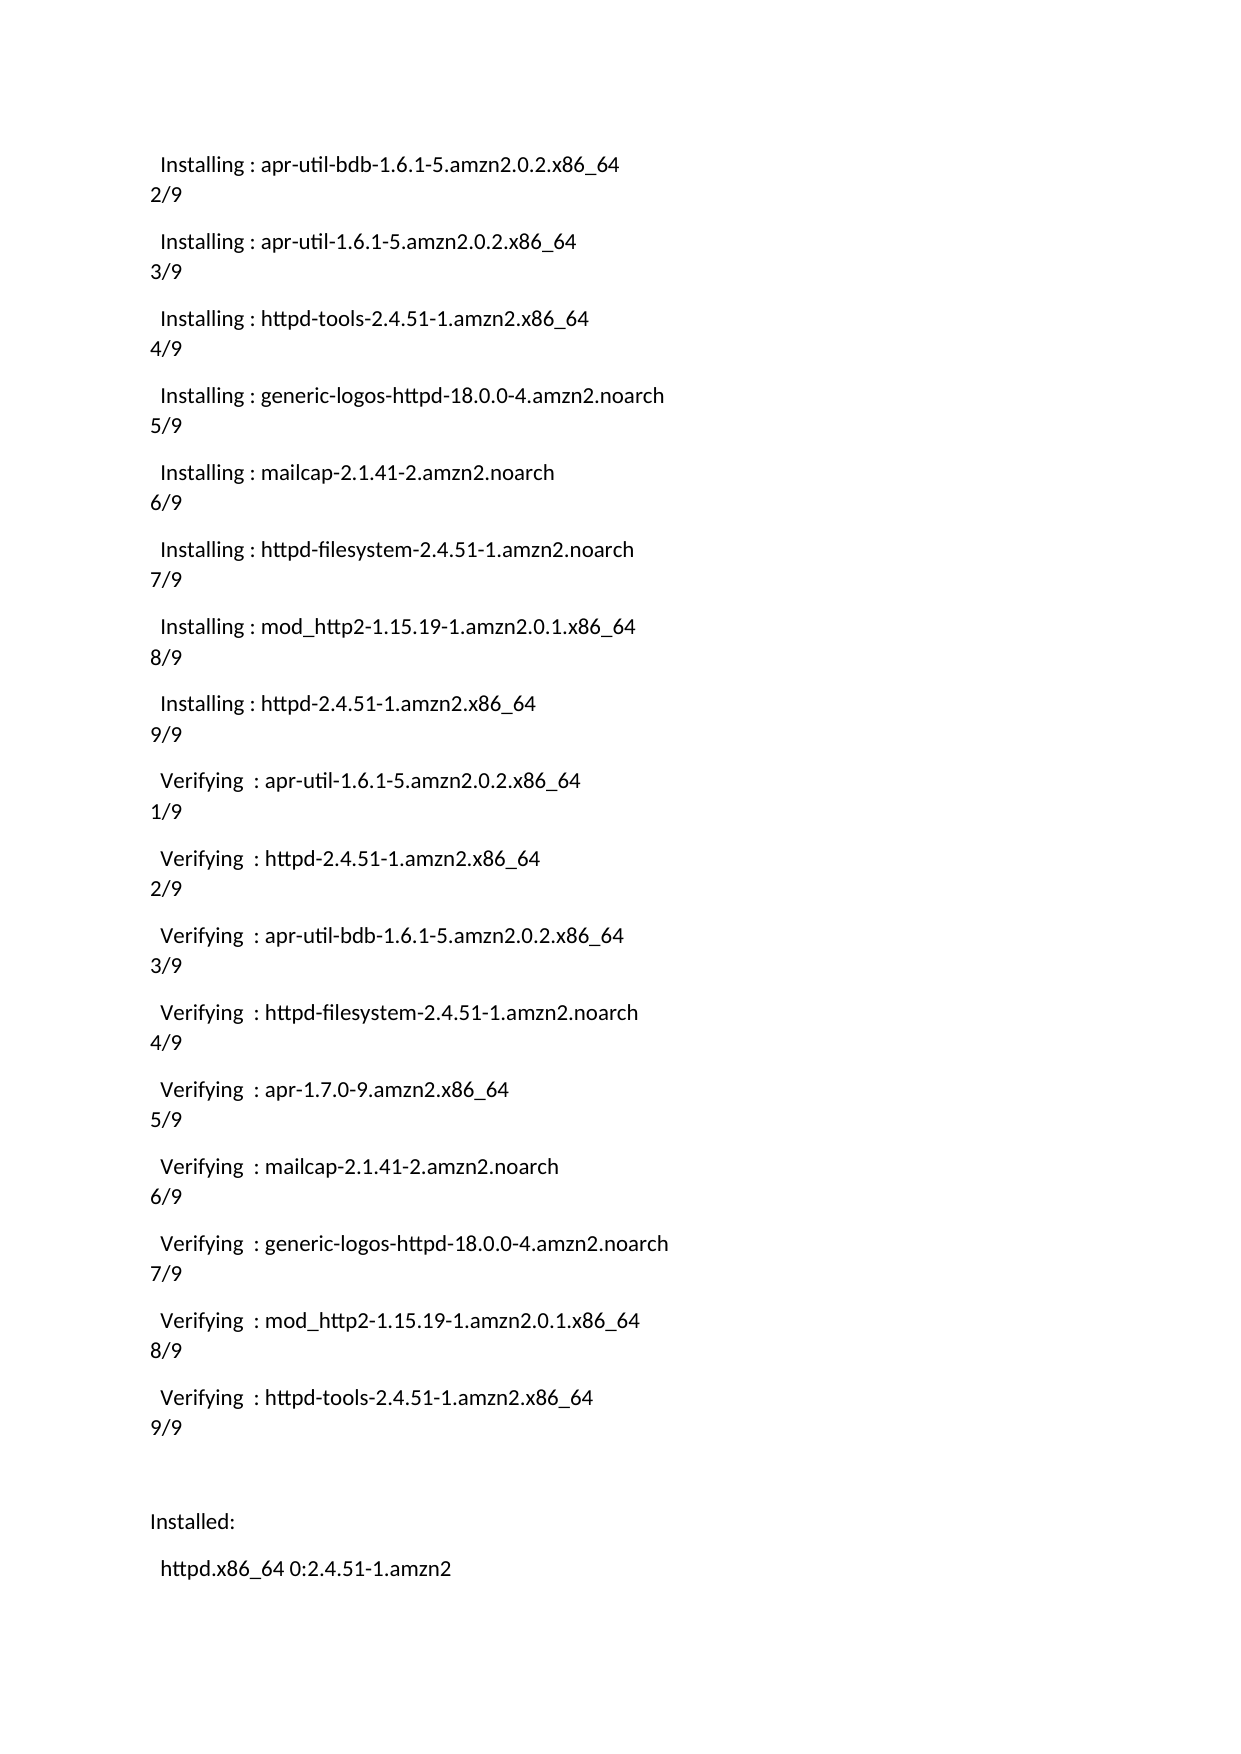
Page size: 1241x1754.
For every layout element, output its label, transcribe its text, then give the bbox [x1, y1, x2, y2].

text Installing : httpd-2.4.51-1.amzn2.x86_64 9/9 [150, 689, 1090, 748]
text Verifying : httpd-filesystem-2.4.51-1.amzn2.noarch 4/9 [150, 998, 1090, 1056]
text Verifying : generic-logos-httpd-18.0.0-4.amzn2.noarch 7/9 [150, 1229, 1090, 1287]
text Installing : apr-util-1.6.1-5.amzn2.0.2.x86_64 3/9 [150, 227, 1090, 285]
text Installing : httpd-filesystem-2.4.51-1.amzn2.noarch 7/9 [150, 535, 1090, 594]
text Installing : generic-logos-httpd-18.0.0-4.amzn2.noarch 5/9 [150, 381, 1090, 439]
text Verifying : httpd-tools-2.4.51-1.amzn2.x86_64 9/9 [150, 1383, 1090, 1442]
text Verifying : apr-1.7.0-9.amzn2.x86_64 5/9 [150, 1075, 1090, 1133]
text Installing : mailcap-2.1.41-2.amzn2.noarch 6/9 [150, 458, 1090, 517]
text Verifying : httpd-2.4.51-1.amzn2.x86_64 2/9 [150, 844, 1090, 902]
text Verifying : mailcap-2.1.41-2.amzn2.noarch 6/9 [150, 1152, 1090, 1210]
text Verifying : mod_http2-1.15.19-1.amzn2.0.1.x86_64 8/9 [150, 1306, 1090, 1364]
text Installing : httpd-tools-2.4.51-1.amzn2.x86_64 4/9 [150, 304, 1090, 362]
text Installing : apr-util-bdb-1.6.1-5.amzn2.0.2.x86_64 2/9 [150, 150, 1090, 208]
text Verifying : apr-util-1.6.1-5.amzn2.0.2.x86_64 1/9 [150, 767, 1090, 825]
text Verifying : apr-util-bdb-1.6.1-5.amzn2.0.2.x86_64 3/9 [150, 921, 1090, 979]
text httpd.x86_64 0:2.4.51-1.amzn2 [150, 1554, 1090, 1582]
text Installed: [150, 1507, 1090, 1535]
text Installing : mod_http2-1.15.19-1.amzn2.0.1.x86_64 8/9 [150, 612, 1090, 671]
